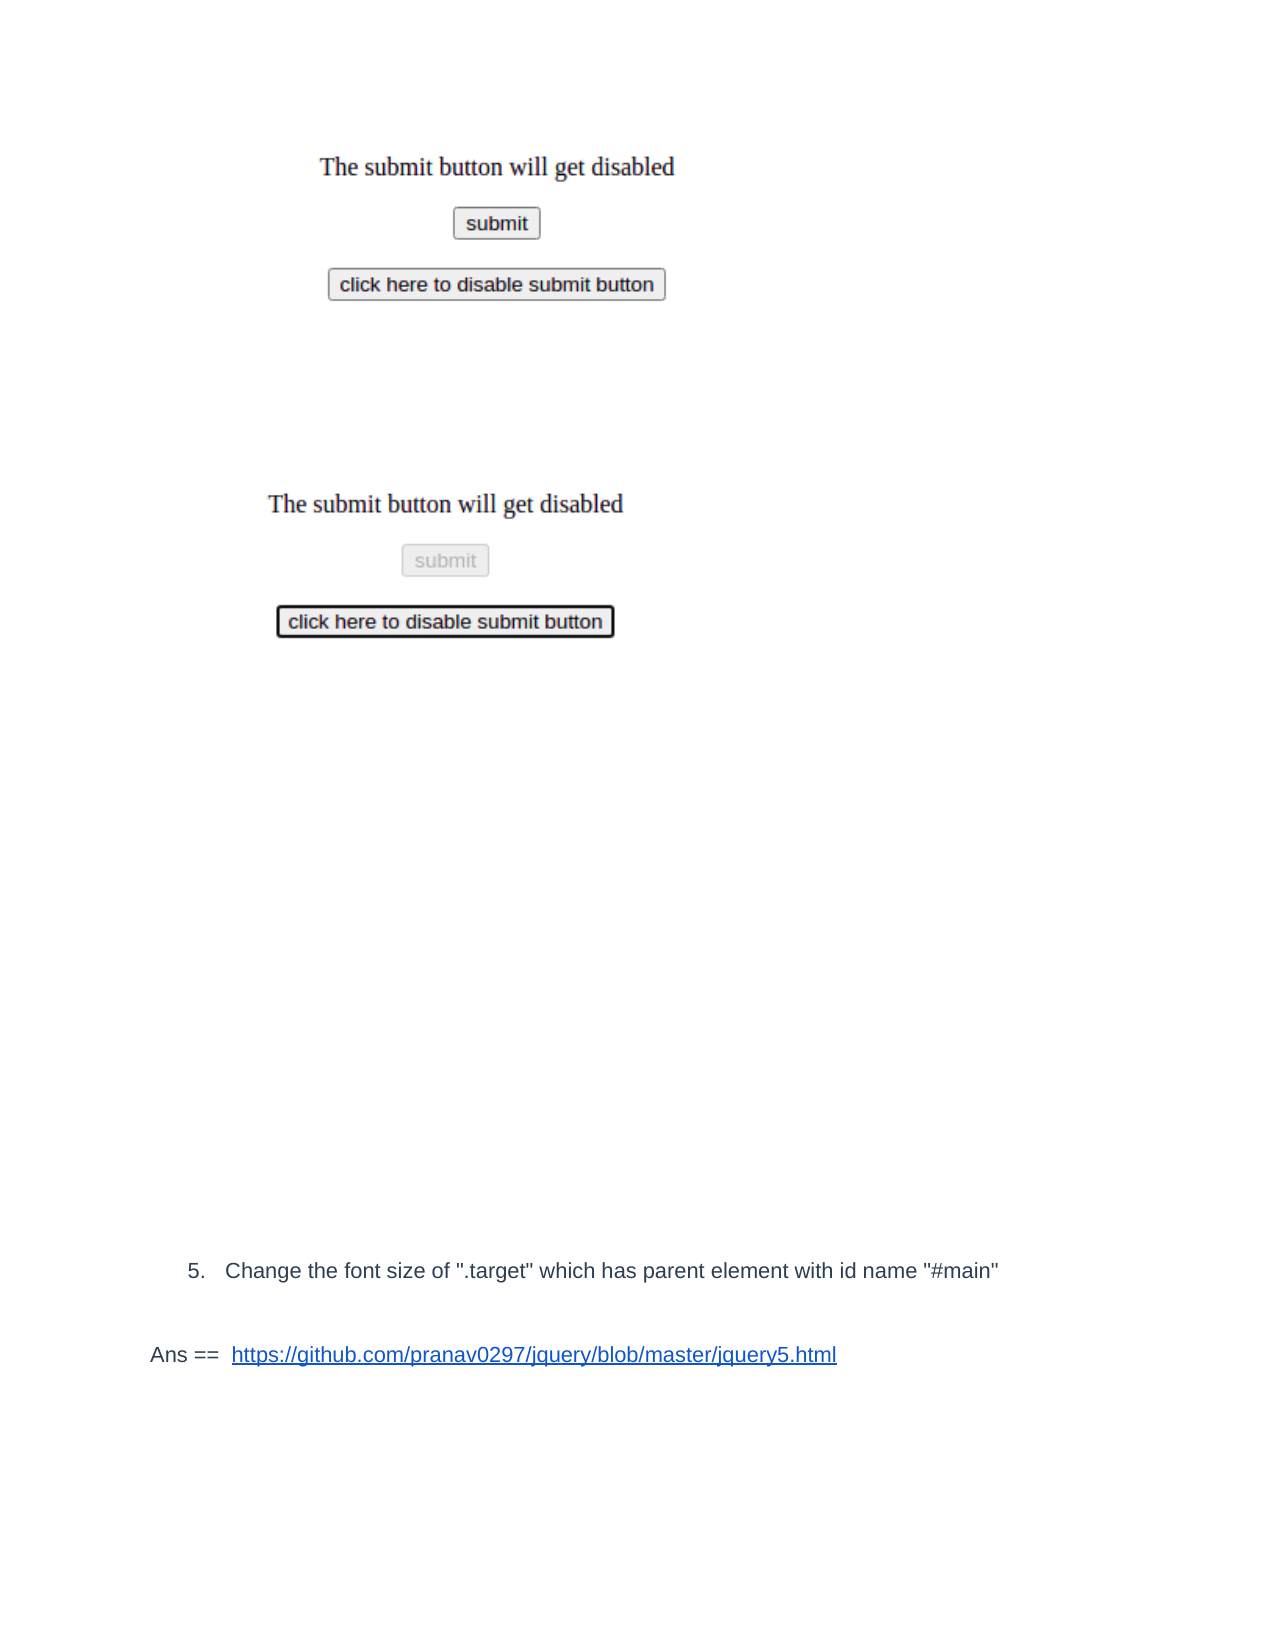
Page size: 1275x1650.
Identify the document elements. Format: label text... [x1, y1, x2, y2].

list Change the font size of ".target" which has parent element with id name "#main" [187, 1258, 1125, 1283]
picture [150, 483, 764, 781]
text Ans == https://github.com/pranav0297/jquery/blob/master/jquery5.html [150, 1341, 1125, 1367]
picture [150, 150, 846, 425]
